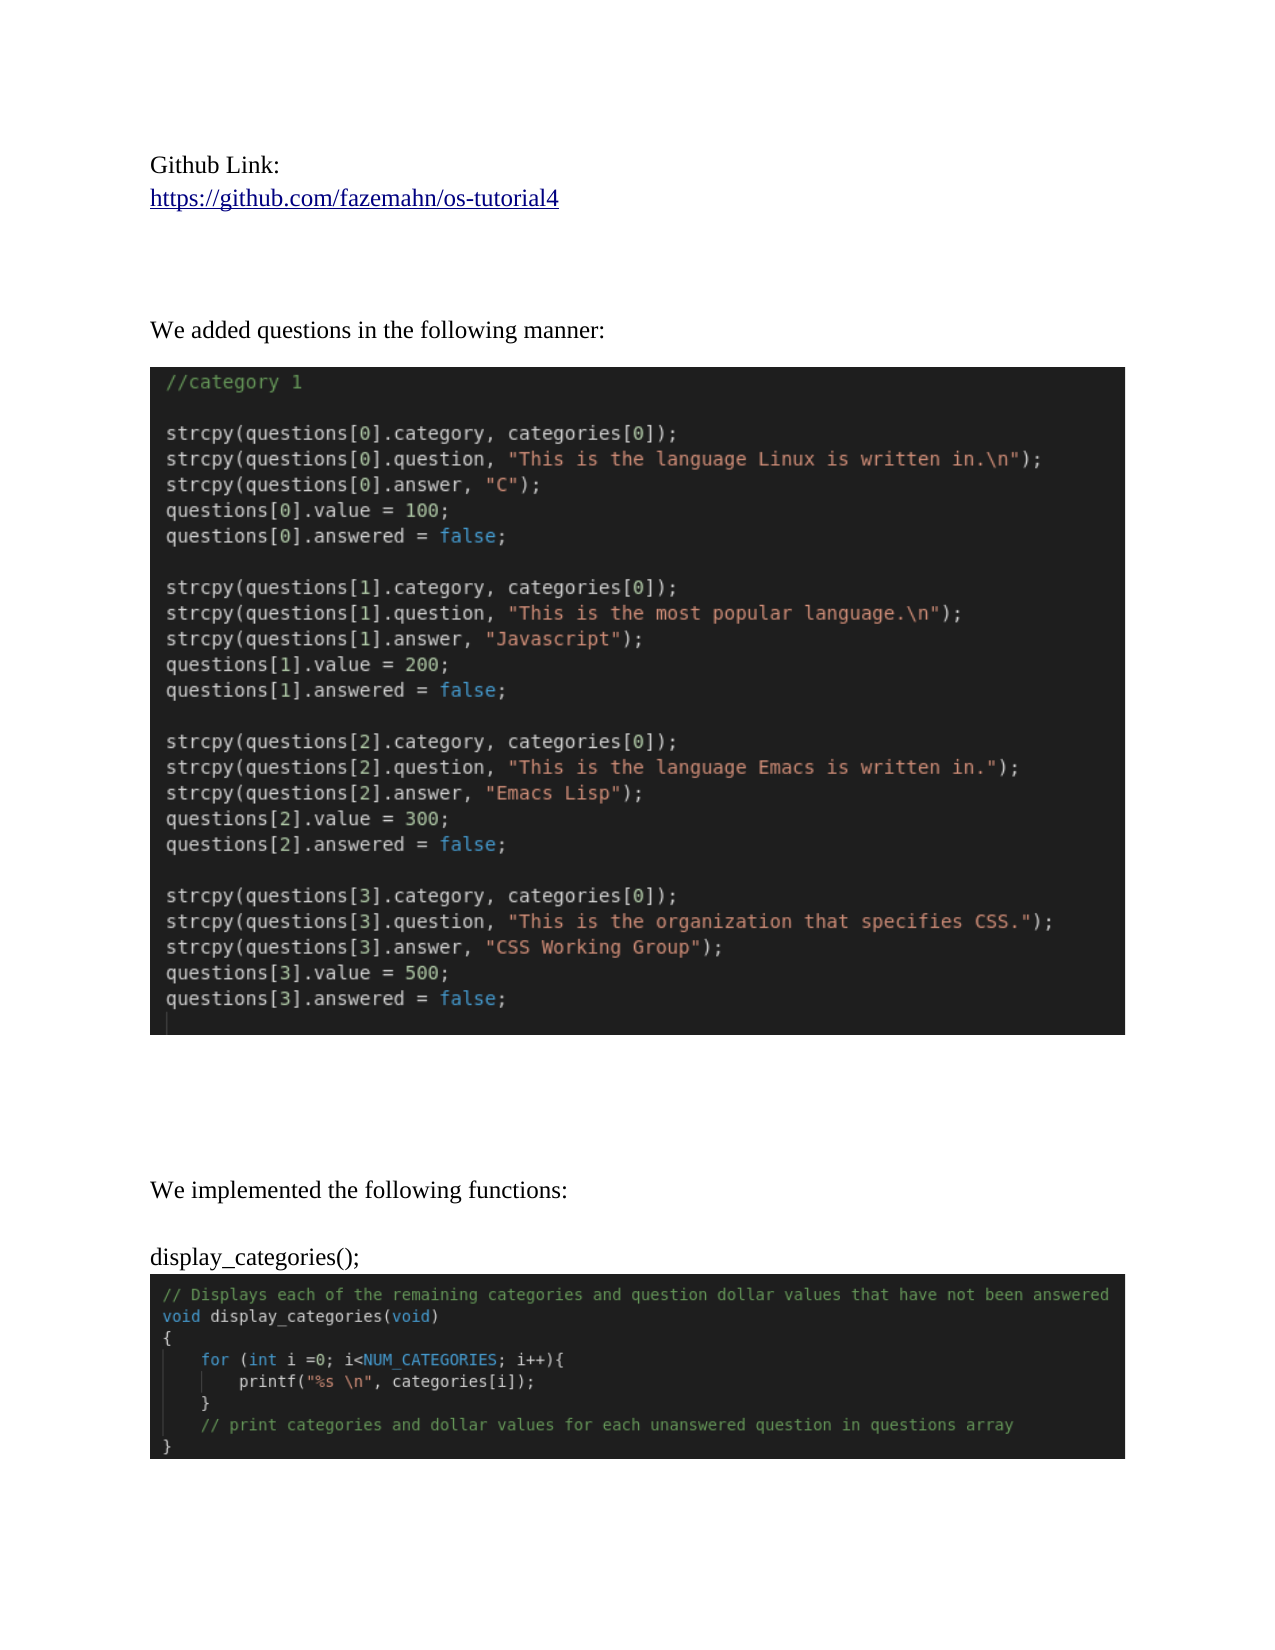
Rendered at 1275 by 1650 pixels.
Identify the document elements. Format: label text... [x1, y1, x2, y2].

picture [150, 1274, 1125, 1459]
picture [150, 367, 1125, 1035]
text We implemented the following functions: [150, 1176, 1125, 1204]
text Github Link: [150, 150, 1125, 179]
text We added questions in the following manner: [150, 315, 1125, 344]
text display_categories(); [150, 1242, 1125, 1270]
text https://github.com/fazemahn/os-tutorial4 [150, 183, 1125, 212]
